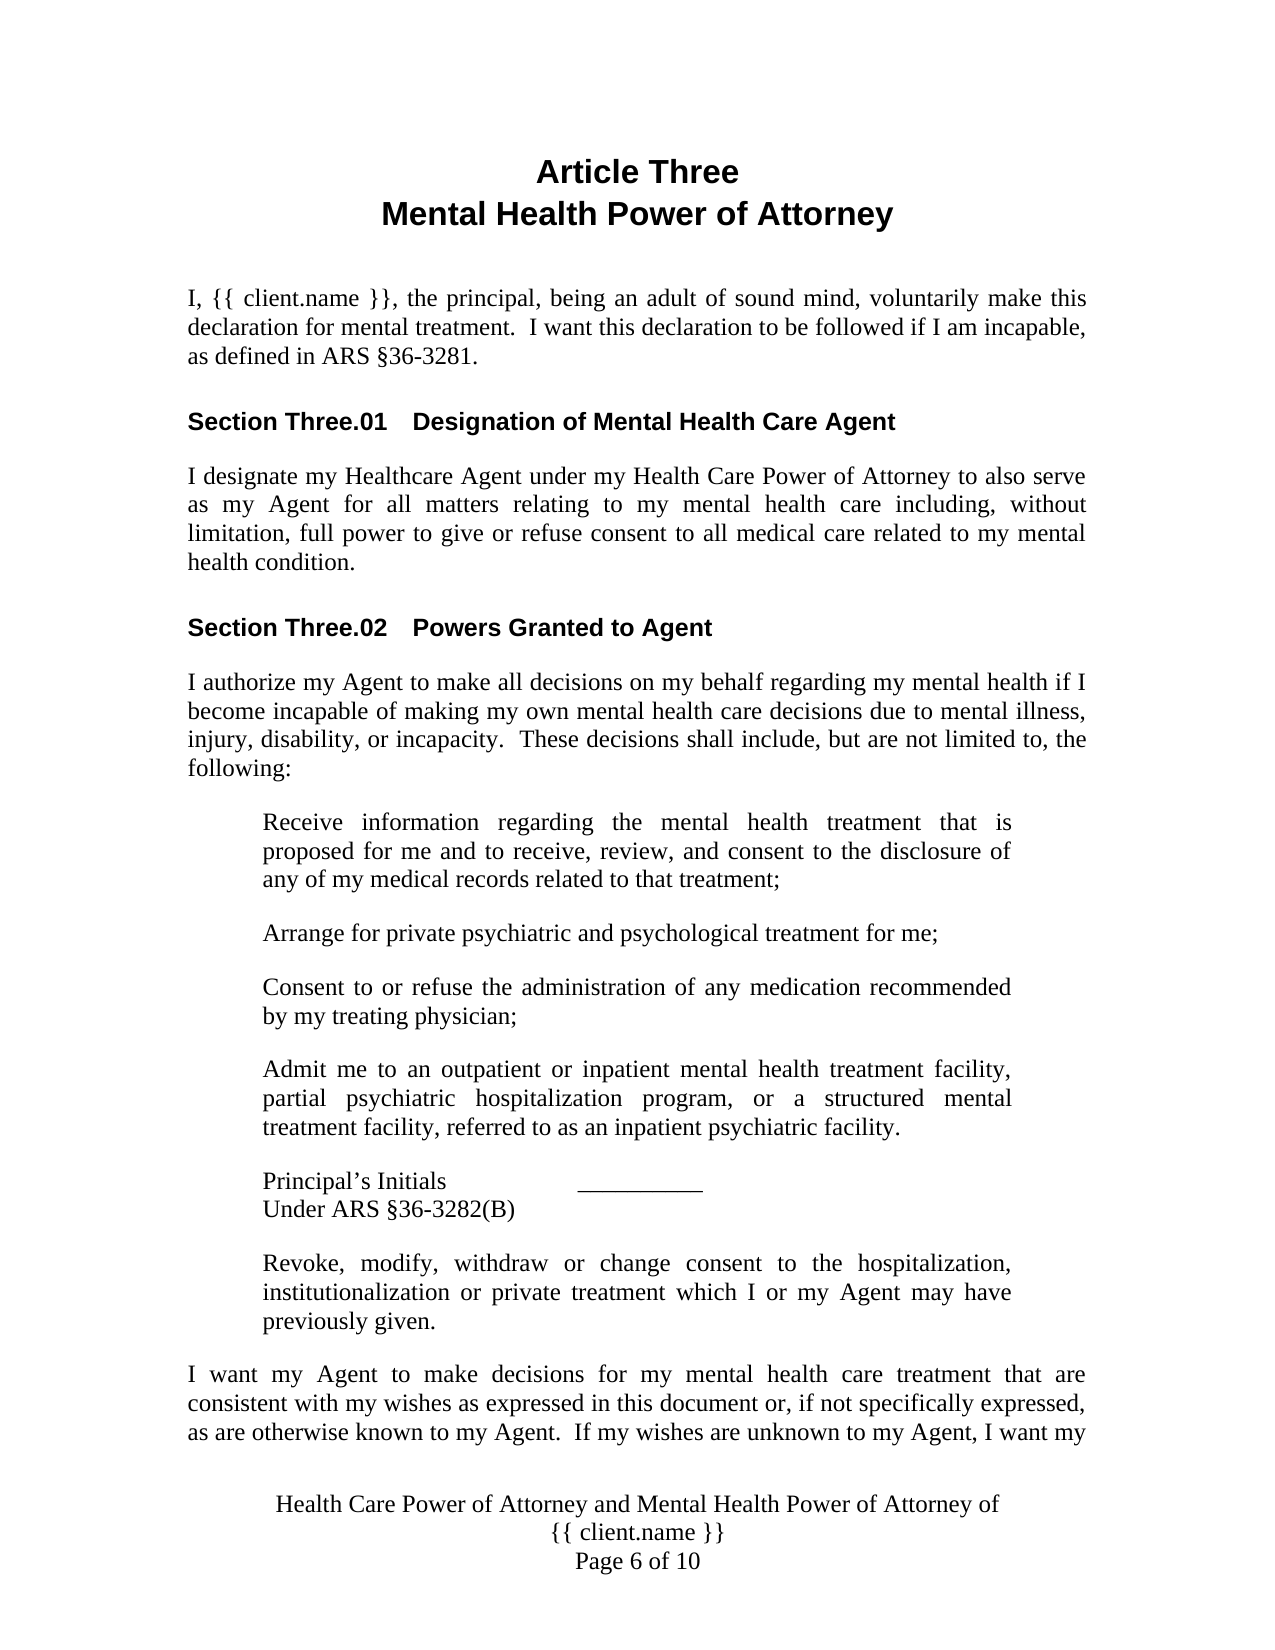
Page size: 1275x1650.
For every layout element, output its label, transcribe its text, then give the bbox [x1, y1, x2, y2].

subtitle Revoke, modify, withdraw or change consent to the hospitalization, institutionalization or private treatment which I or my Agent may have previously given. [262, 1248, 1012, 1334]
subtitle Powers Granted to Agent [187, 613, 1087, 642]
subtitle Consent to or refuse the administration of any medication recommended by my treating physician; [262, 972, 1012, 1029]
subtitle I designate my Healthcare Agent under my Health Care Power of Attorney to also serve as my Agent for all matters relating to my mental health care including, without limitation, full power to give or refuse consent to all medical care related to my mental health condition. [187, 461, 1087, 576]
subtitle I, {{ client.name }}, the principal, being an adult of sound mind, voluntarily make this declaration for mental treatment. I want this declaration to be followed if I am incapable, as defined in ARS §36-3281. [187, 283, 1087, 369]
subtitle Mental Health Power of Attorney [187, 150, 1087, 233]
subtitle Receive information regarding the mental health treatment that is proposed for me and to receive, review, and consent to the disclosure of any of my medical records related to that treatment; [262, 807, 1012, 893]
subtitle I authorize my Agent to make all decisions on my behalf regarding my mental health if I become incapable of making my own mental health care decisions due to mental illness, injury, disability, or incapacity. These decisions shall include, but are not limited to, the following: [187, 667, 1087, 782]
subtitle Principal’s Initials __________ Under ARS §36-3282(B) [262, 1166, 1012, 1223]
subtitle Designation of Mental Health Care Agent [187, 407, 1087, 436]
subtitle Admit me to an outpatient or inpatient mental health treatment facility, partial psychiatric hospitalization program, or a structured mental treatment facility, referred to as an inpatient psychiatric facility. [262, 1054, 1012, 1141]
subtitle Arrange for private psychiatric and psychological treatment for me; [262, 918, 1012, 947]
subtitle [187, 1359, 1087, 1446]
